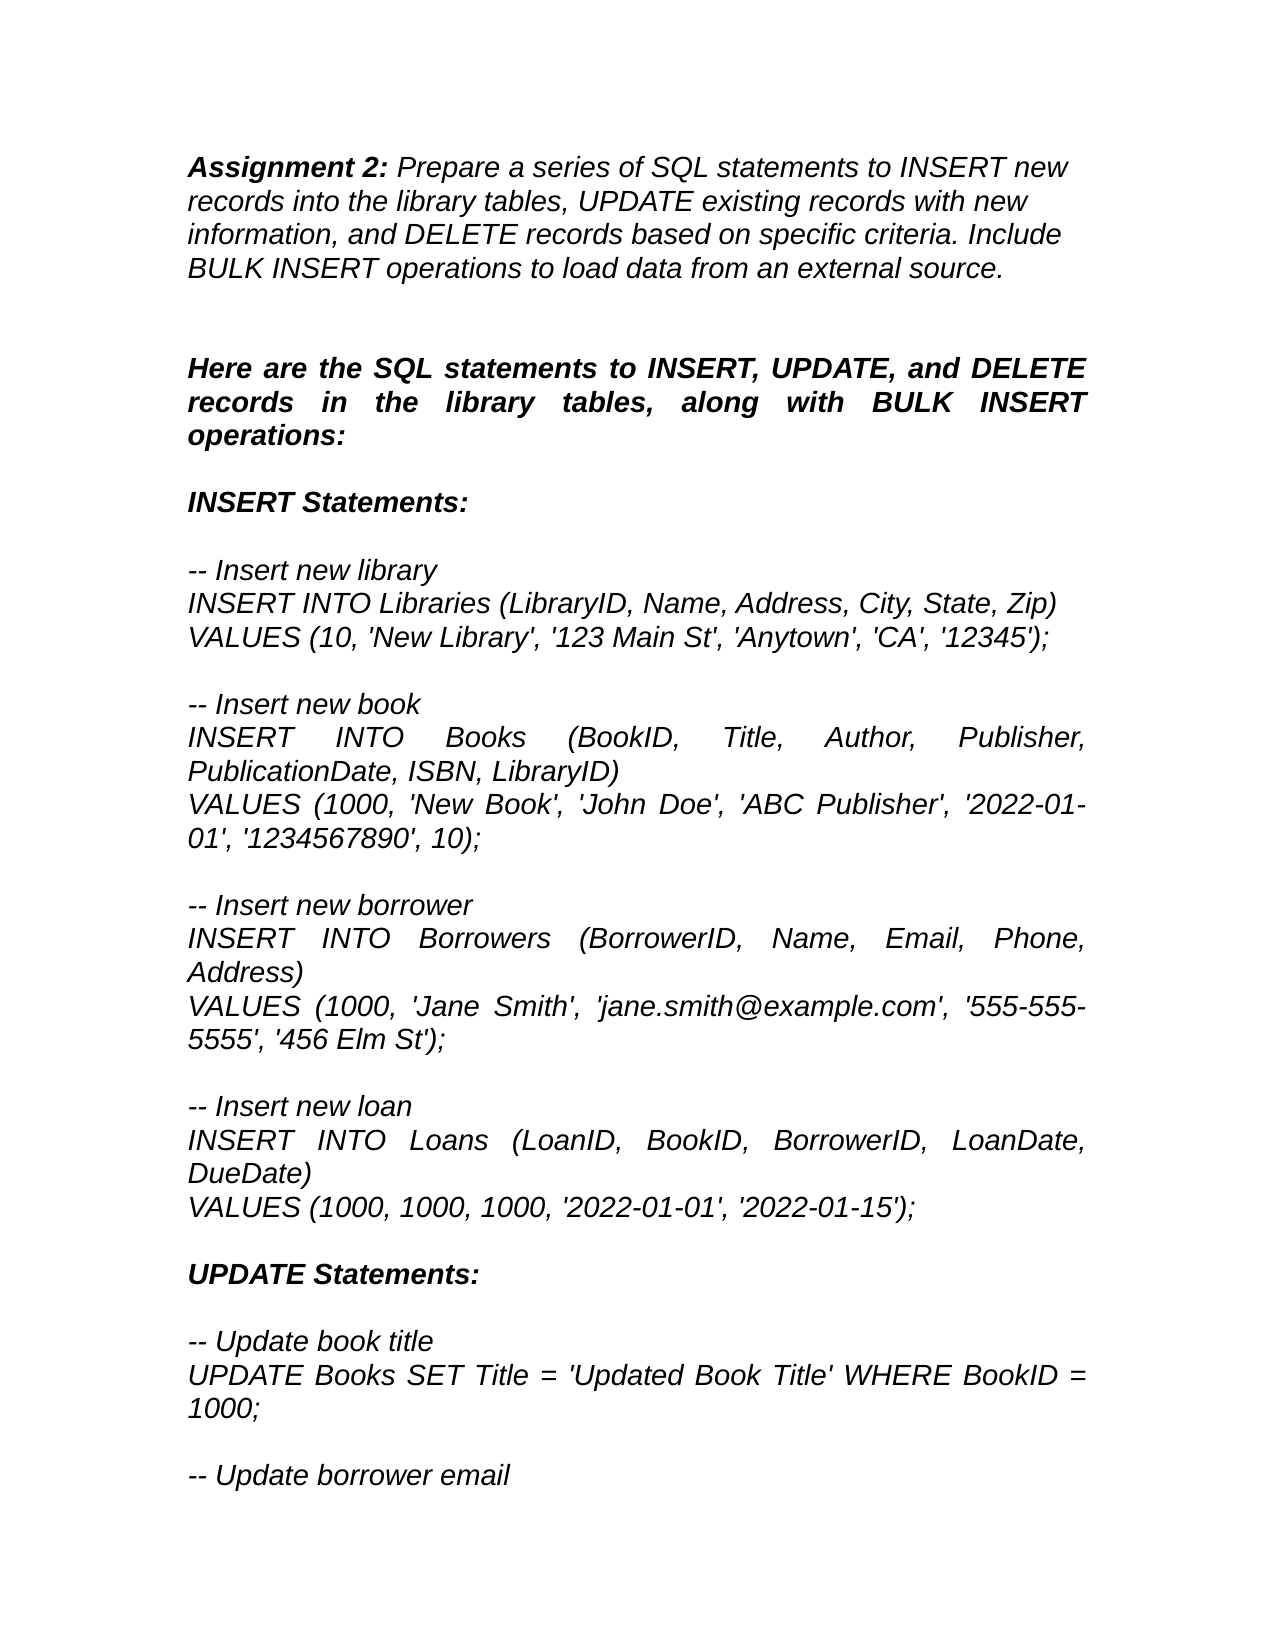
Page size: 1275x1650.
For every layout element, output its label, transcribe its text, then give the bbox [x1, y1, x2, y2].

text -- Update borrower email [187, 1458, 1087, 1492]
text -- Insert new library [187, 552, 1087, 586]
text -- Update book title [187, 1324, 1087, 1357]
text VALUES (1000, 'New Book', 'John Doe', 'ABC Publisher', '2022-01-01', '1234567890', 10); [187, 787, 1087, 854]
text VALUES (10, 'New Library', '123 Main St', 'Anytown', 'CA', '12345'); [187, 619, 1087, 653]
text INSERT Statements: [187, 485, 1087, 519]
text INSERT INTO Books (BookID, Title, Author, Publisher, PublicationDate, ISBN, LibraryID) [187, 720, 1087, 787]
text VALUES (1000, 1000, 1000, '2022-01-01', '2022-01-15'); [187, 1190, 1087, 1223]
text -- Insert new loan [187, 1089, 1087, 1123]
text VALUES (1000, 'Jane Smith', 'jane.smith@example.com', '555-555-5555', '456 Elm St'); [187, 988, 1087, 1056]
text -- Insert new borrower [187, 888, 1087, 921]
text INSERT INTO Borrowers (BorrowerID, Name, Email, Phone, Address) [187, 921, 1087, 988]
text Assignment 2: Prepare a series of SQL statements to INSERT new records into the library tables, UPDATE existing records with new information, and DELETE records based on specific criteria. Include BULK INSERT operations to load data from an external source. [187, 150, 1087, 284]
text -- Insert new book [187, 687, 1087, 720]
text UPDATE Statements: [187, 1257, 1087, 1290]
text UPDATE Books SET Title = 'Updated Book Title' WHERE BookID = 1000; [187, 1357, 1087, 1424]
text Here are the SQL statements to INSERT, UPDATE, and DELETE records in the library tables, along with BULK INSERT operations: [187, 351, 1087, 452]
text INSERT INTO Loans (LoanID, BookID, BorrowerID, LoanDate, DueDate) [187, 1123, 1087, 1190]
text INSERT INTO Libraries (LibraryID, Name, Address, City, State, Zip) [187, 586, 1087, 619]
